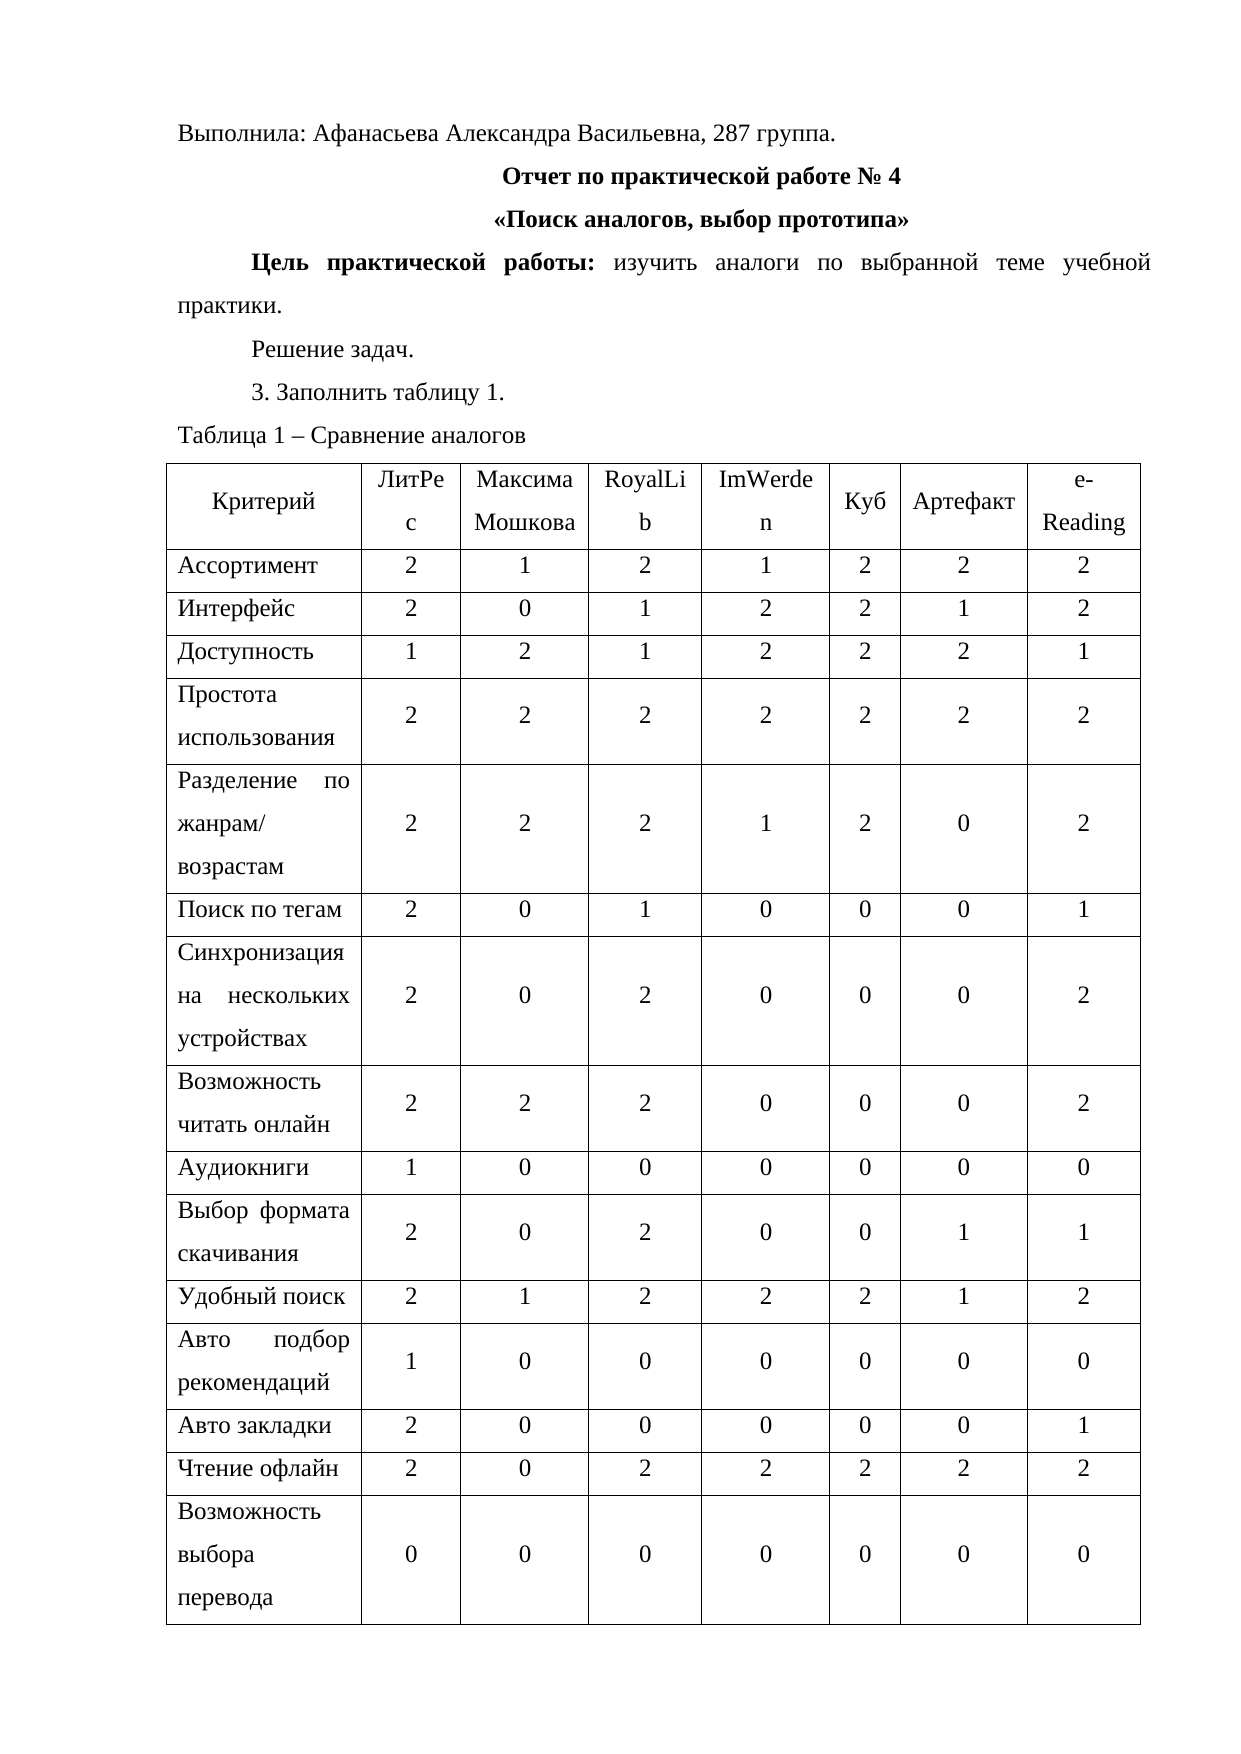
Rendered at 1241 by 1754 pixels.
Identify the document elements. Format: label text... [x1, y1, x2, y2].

table_cell 2 [1028, 679, 1140, 764]
table_cell 2 [362, 679, 460, 764]
table_cell 0 [461, 1195, 588, 1280]
table_cell 1 [461, 550, 588, 592]
table_cell 0 [702, 1066, 829, 1151]
table_cell 0 [830, 1496, 900, 1624]
table_cell 0 [901, 1496, 1027, 1624]
text «Поиск аналогов, выбор прототипа» [177, 204, 1152, 233]
table_cell 0 [461, 894, 588, 936]
table_cell 0 [589, 1410, 701, 1452]
table_header Артефакт [901, 464, 1027, 549]
table_cell 0 [702, 937, 829, 1065]
table_cell 2 [362, 1453, 460, 1495]
table_cell 1 [702, 765, 829, 893]
text Решение задач. [177, 334, 1152, 362]
table_cell 2 [362, 1195, 460, 1280]
table_header Максима Мошкова [461, 464, 588, 549]
table_cell 2 [1028, 550, 1140, 592]
table_cell 1 [362, 1152, 460, 1194]
table_cell 2 [589, 550, 701, 592]
table_header Куб [830, 464, 900, 549]
table_cell 2 [830, 550, 900, 592]
table_cell 2 [589, 679, 701, 764]
table_cell 0 [830, 1410, 900, 1452]
table_cell 0 [461, 1453, 588, 1495]
table_cell 0 [702, 894, 829, 936]
table_cell 0 [1028, 1496, 1140, 1624]
table_cell 2 [830, 1281, 900, 1323]
table_cell 0 [702, 1324, 829, 1409]
table_cell 2 [362, 894, 460, 936]
table_cell Удобный поиск [167, 1281, 361, 1323]
table_cell 0 [362, 1496, 460, 1624]
table_cell 2 [362, 1410, 460, 1452]
text Отчет по практической работе № 4 [177, 161, 1152, 190]
table_cell 0 [901, 1324, 1027, 1409]
table_cell 1 [901, 1281, 1027, 1323]
table_cell 0 [1028, 1152, 1140, 1194]
table_cell 1 [901, 1195, 1027, 1280]
table_cell 2 [589, 765, 701, 893]
table_cell 2 [901, 636, 1027, 678]
table_cell 1 [1028, 1410, 1140, 1452]
table_cell 0 [589, 1324, 701, 1409]
table_cell 0 [830, 1152, 900, 1194]
table_cell 0 [901, 894, 1027, 936]
table_header ImWerden [702, 464, 829, 549]
table_cell 2 [461, 1066, 588, 1151]
table_cell 2 [702, 679, 829, 764]
table_cell Поиск по тегам [167, 894, 361, 936]
table_cell 2 [702, 1281, 829, 1323]
table_cell 0 [830, 894, 900, 936]
table_cell Авто подбор рекомендаций [167, 1324, 361, 1409]
table_cell 2 [702, 593, 829, 635]
table_cell 0 [901, 1066, 1027, 1151]
table_cell 0 [830, 1066, 900, 1151]
table_cell 2 [461, 679, 588, 764]
table_cell Доступность [167, 636, 361, 678]
table_cell 0 [901, 937, 1027, 1065]
text Таблица 1 – Сравнение аналогов [177, 420, 1152, 449]
table_cell 2 [589, 1066, 701, 1151]
table_cell 2 [901, 550, 1027, 592]
table_cell 2 [362, 937, 460, 1065]
table_cell 0 [901, 1410, 1027, 1452]
table_cell 2 [1028, 1281, 1140, 1323]
table_cell 0 [830, 1195, 900, 1280]
table_cell 2 [589, 937, 701, 1065]
table_cell 2 [589, 1281, 701, 1323]
table_cell 0 [901, 1152, 1027, 1194]
table_cell 2 [830, 593, 900, 635]
table_cell 0 [461, 1496, 588, 1624]
table_cell 0 [589, 1496, 701, 1624]
table_cell 2 [830, 636, 900, 678]
table_cell 2 [362, 1066, 460, 1151]
table_cell 2 [830, 765, 900, 893]
text Цель практической работы: изучить аналоги по выбранной теме учебной практики. [177, 247, 1152, 319]
table_cell Чтение офлайн [167, 1453, 361, 1495]
table_header e-Reading [1028, 464, 1140, 549]
table_cell 2 [830, 679, 900, 764]
text Выполнила: Афанасьева Александра Васильевна, 287 группа. [177, 118, 1152, 147]
table_cell 1 [901, 593, 1027, 635]
table_cell 2 [1028, 1066, 1140, 1151]
table_cell 2 [830, 1453, 900, 1495]
table_cell 1 [1028, 636, 1140, 678]
table_cell 0 [702, 1496, 829, 1624]
table_header RoyalLib [589, 464, 701, 549]
table_cell 1 [1028, 1195, 1140, 1280]
table_header Критерий [167, 464, 361, 549]
table_cell 1 [589, 894, 701, 936]
table_cell Интерфейс [167, 593, 361, 635]
table_cell 2 [589, 1453, 701, 1495]
table_cell Возможность выбора перевода [167, 1496, 361, 1624]
table_cell 2 [362, 550, 460, 592]
table_cell 2 [1028, 765, 1140, 893]
table_header ЛитРес [362, 464, 460, 549]
table_cell 0 [702, 1195, 829, 1280]
table_cell 1 [702, 550, 829, 592]
table_cell 0 [702, 1410, 829, 1452]
table_cell Авто закладки [167, 1410, 361, 1452]
table_cell 2 [702, 1453, 829, 1495]
table_cell 0 [589, 1152, 701, 1194]
table_cell 0 [461, 937, 588, 1065]
table_cell 2 [461, 765, 588, 893]
table_cell Аудиокниги [167, 1152, 361, 1194]
table_cell 2 [1028, 937, 1140, 1065]
table_cell 0 [461, 1324, 588, 1409]
table_cell 1 [461, 1281, 588, 1323]
table_cell 0 [830, 1324, 900, 1409]
table_cell 1 [362, 1324, 460, 1409]
table_cell Синхронизация на нескольких устройствах [167, 937, 361, 1065]
table_cell 1 [362, 636, 460, 678]
text 3. Заполнить таблицу 1. [177, 377, 1152, 406]
table_cell Простота использования [167, 679, 361, 764]
table_cell 2 [362, 765, 460, 893]
table_cell 2 [1028, 593, 1140, 635]
table_cell 2 [362, 1281, 460, 1323]
table_cell 2 [1028, 1453, 1140, 1495]
table_cell 2 [901, 1453, 1027, 1495]
table_cell 0 [461, 1152, 588, 1194]
table_cell Выбор формата скачивания [167, 1195, 361, 1280]
table_cell 0 [830, 937, 900, 1065]
table_cell 0 [461, 593, 588, 635]
table_cell 0 [461, 1410, 588, 1452]
table_cell 2 [589, 1195, 701, 1280]
table_cell 0 [702, 1152, 829, 1194]
table_cell 2 [461, 636, 588, 678]
table_cell Разделение по жанрам/ возрастам [167, 765, 361, 893]
table_cell 2 [362, 593, 460, 635]
table_cell 2 [702, 636, 829, 678]
table_cell 0 [1028, 1324, 1140, 1409]
table_cell Ассортимент [167, 550, 361, 592]
table_cell 0 [901, 765, 1027, 893]
table_cell 1 [1028, 894, 1140, 936]
table_cell 1 [589, 636, 701, 678]
table_cell 1 [589, 593, 701, 635]
table_cell Возможность читать онлайн [167, 1066, 361, 1151]
table_cell 2 [901, 679, 1027, 764]
